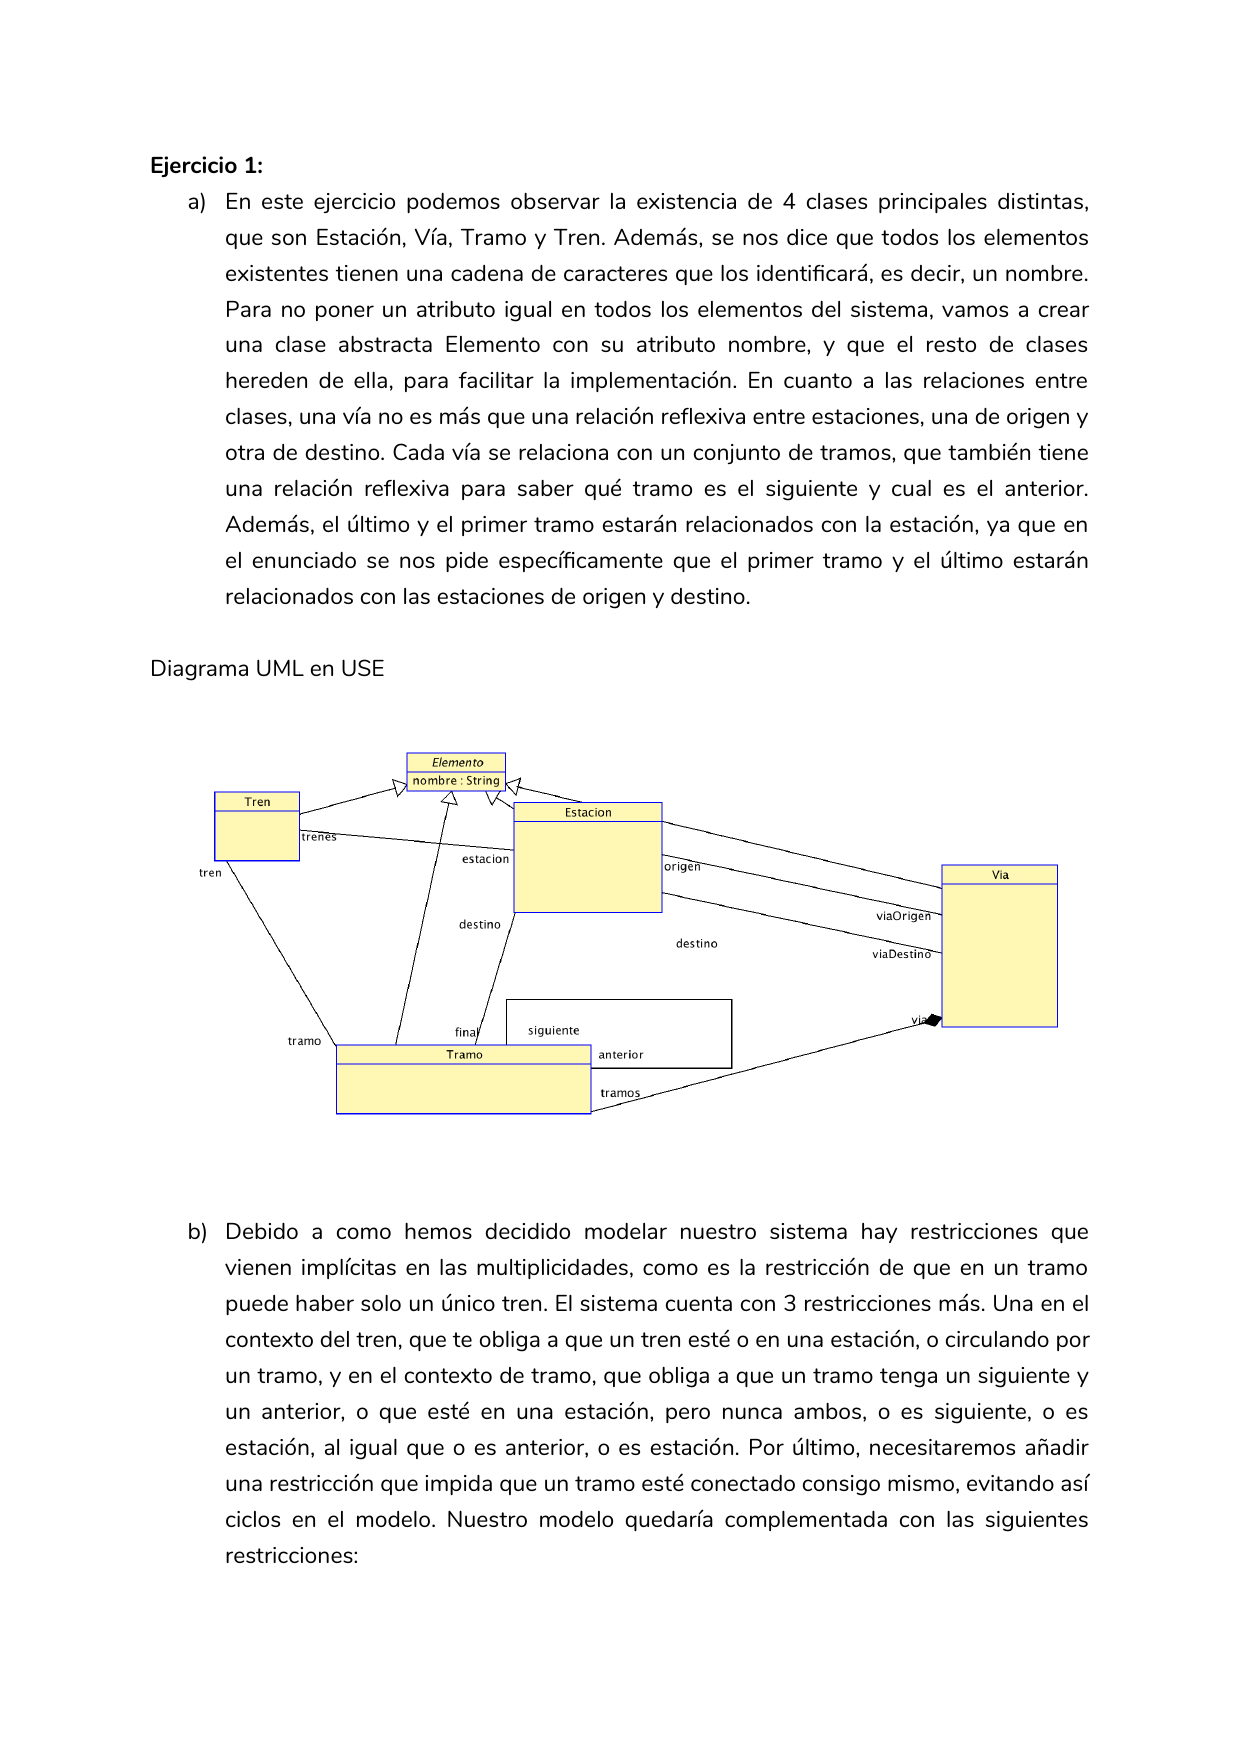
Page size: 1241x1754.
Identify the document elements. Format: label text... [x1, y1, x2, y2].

list Debido a como hemos decidido modelar nuestro sistema hay restricciones que vienen implícitas en las multiplicidades, como es la restricción de que en un tramo puede haber solo un único tren. El sistema cuenta con 3 restricciones más. Una en el contexto del tren, que te obliga a que un tren esté o en una estación, o circulando por un tramo, y en el contexto de tramo, que obliga a que un tramo tenga un siguiente y un anterior, o que esté en una estación, pero nunca ambos, o es siguiente, o es estación, al igual que o es anterior, o es estación. Por último, necesitaremos añadir una restricción que impida que un tramo esté conectado consigo mismo, evitando así ciclos en el modelo. Nuestro modelo quedaría complementada con las siguientes restricciones: [187, 1216, 1090, 1571]
picture [150, 689, 1091, 1177]
list En este ejercicio podemos observar la existencia de 4 clases principales distintas, que son Estación, Vía, Tramo y Tren. Además, se nos dice que todos los elementos existentes tienen una cadena de caracteres que los identificará, es decir, un nombre. Para no poner un atributo igual en todos los elementos del sistema, vamos a crear una clase abstracta Elemento con su atributo nombre, y que el resto de clases hereden de ella, para facilitar la implementación. En cuanto a las relaciones entre clases, una vía no es más que una relación reflexiva entre estaciones, una de origen y otra de destino. Cada vía se relaciona con un conjunto de tramos, que también tiene una relación reflexiva para saber qué tramo es el siguiente y cual es el anterior. Además, el último y el primer tramo estarán relacionados con la estación, ya que en el enunciado se nos pide específicamente que el primer tramo y el último estarán relacionados con las estaciones de origen y destino. [187, 186, 1090, 612]
text Diagrama UML en USE [150, 653, 1090, 684]
text Ejercicio 1: [150, 150, 1090, 181]
